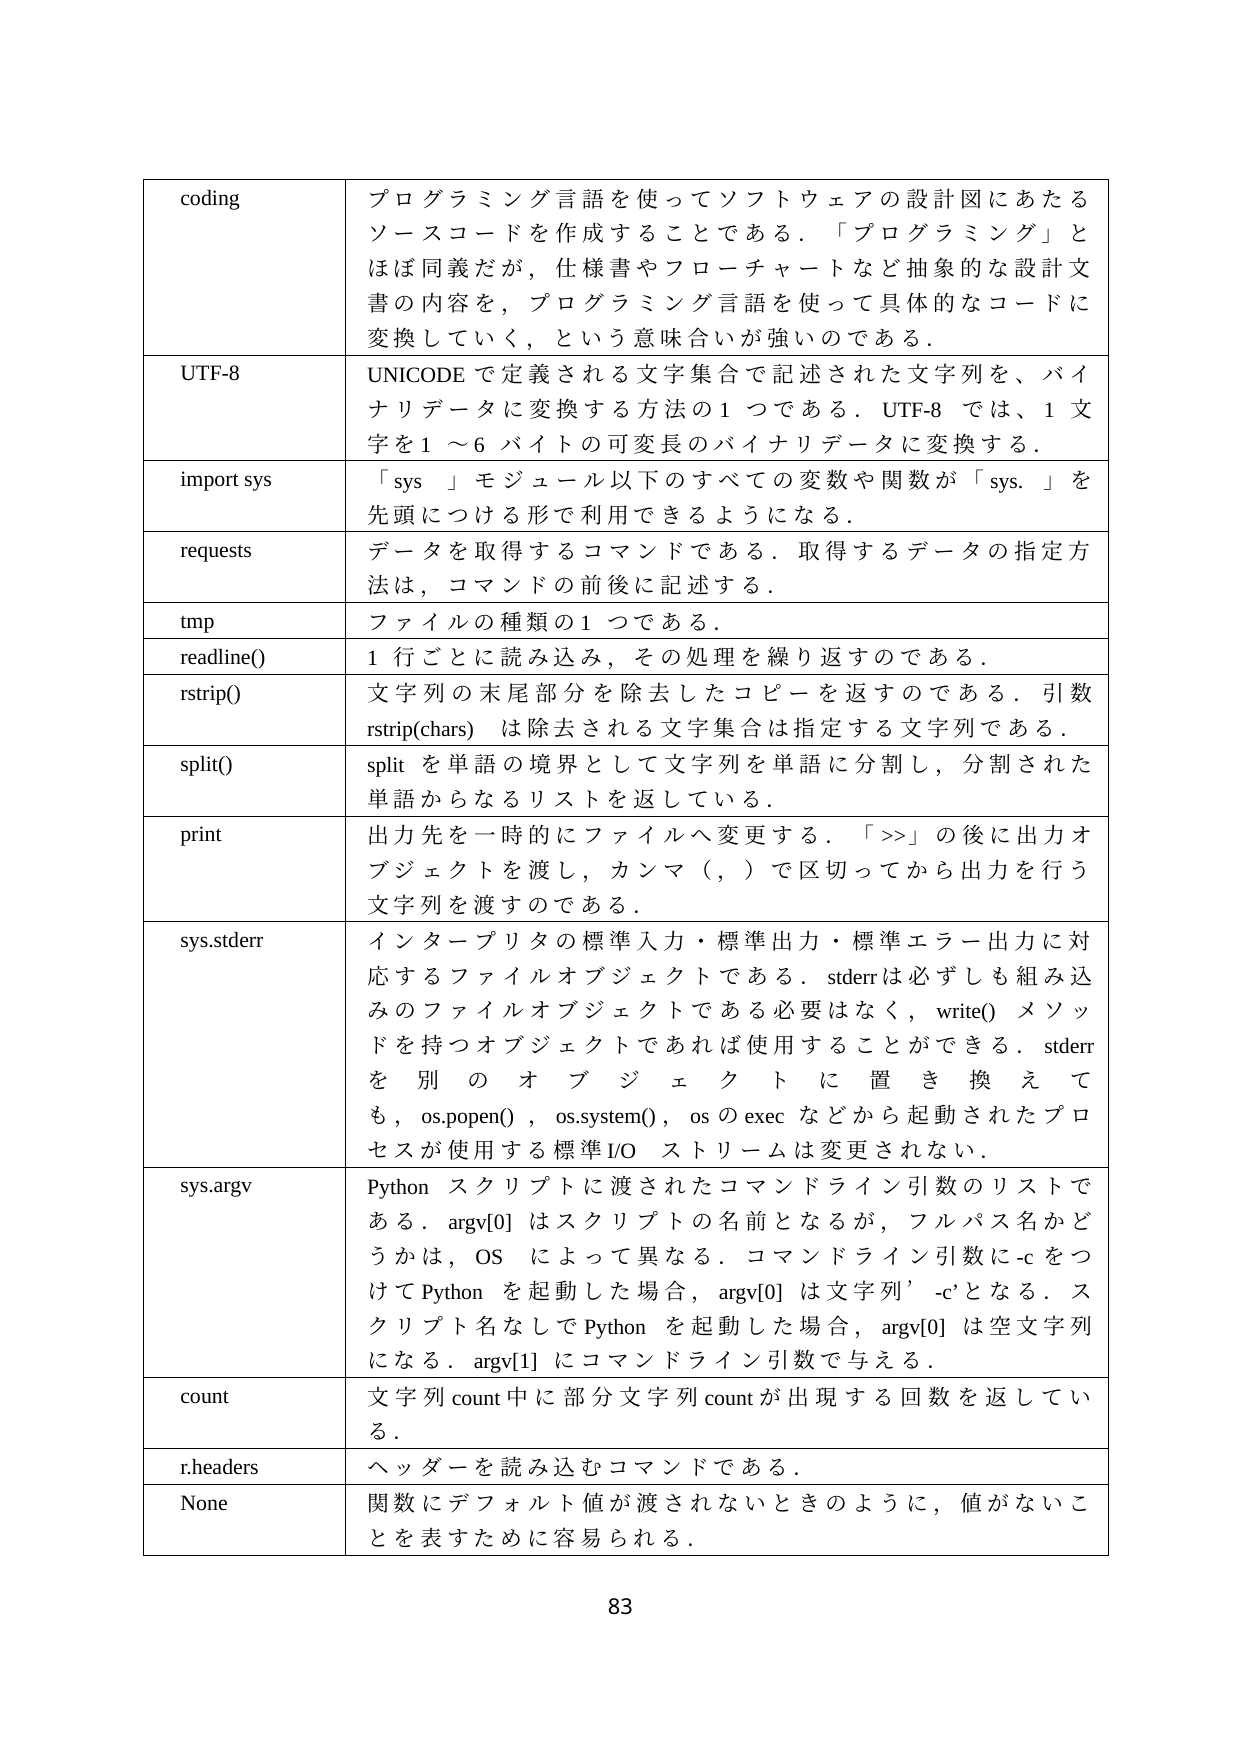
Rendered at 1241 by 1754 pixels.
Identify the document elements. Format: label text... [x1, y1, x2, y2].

table_cell r.headers [144, 1449, 345, 1484]
table_cell sys.stderr [144, 922, 345, 1167]
table_cell ヘッダーを読み込むコマンドである． [346, 1449, 1108, 1484]
table_cell 「sys」モジュール以下のすべての変数や関数が「sys.」を先頭につける形で利用できるようになる． [346, 461, 1108, 531]
table_cell Pythonスクリプトに渡されたコマンドライン引数のリストである．argv[0]はスクリプトの名前となるが，フルパス名かどうかは，OSによって異なる．コマンドライン引数に-cをつけてPythonを起動した場合，argv[0]は文字列’-c’となる．スクリプト名なしでPythonを起動した場合，argv[0]は空文字列になる．argv[1]にコマンドライン引数で与える． [346, 1168, 1108, 1377]
table_cell データを取得するコマンドである．取得するデータの指定方法は，コマンドの前後に記述する． [346, 532, 1108, 602]
table_cell プログラミング言語を使ってソフトウェアの設計図にあたるソースコードを作成することである．「プログラミング」とほぼ同義だが，仕様書やフローチャートなど抽象的な設計文書の内容を，プログラミング言語を使って具体的なコードに変換していく，という意味合いが強いのである． [346, 180, 1108, 354]
table_cell import sys [144, 461, 345, 531]
table_cell None [144, 1485, 345, 1554]
table_cell requests [144, 532, 345, 602]
table_cell split() [144, 746, 345, 816]
table_cell インタープリタの標準入力・標準出力・標準エラー出力に対応するファイルオブジェクトである．stderrは必ずしも組み込みのファイルオブジェクトである必要はなく，write()メソッドを持つオブジェクトであれば使用することができる．stderrを別のオブジェクトに置き換えても，os.popen()，os.system()，osのexecなどから起動されたプロセスが使用する標準I/Oストリームは変更されない． [346, 922, 1108, 1167]
table_cell readline() [144, 639, 345, 674]
table_cell 出力先を一時的にファイルへ変更する．「>>」の後に出力オブジェクトを渡し，カンマ（，）で区切ってから出力を行う文字列を渡すのである． [346, 817, 1108, 921]
table_cell tmp [144, 603, 345, 638]
table_cell print [144, 817, 345, 921]
table_cell UNICODEで定義される文字集合で記述された文字列を、バイナリデータに変換する方法の1つである．UTF-8では、1文字を1～6バイトの可変長のバイナリデータに変換する． [346, 356, 1108, 460]
table_cell coding [144, 180, 345, 354]
table_cell count [144, 1378, 345, 1448]
table_cell 関数にデフォルト値が渡されないときのように，値がないことを表すために容易られる． [346, 1485, 1108, 1554]
table_cell splitを単語の境界として文字列を単語に分割し，分割された単語からなるリストを返している． [346, 746, 1108, 816]
table_cell sys.argv [144, 1168, 345, 1377]
table_cell rstrip() [144, 675, 345, 745]
table_cell 文字列count中に部分文字列countが出現する回数を返している． [346, 1378, 1108, 1448]
table_cell ファイルの種類の1つである． [346, 603, 1108, 638]
table_cell 文字列の末尾部分を除去したコピーを返すのである．引数rstrip(chars)は除去される文字集合は指定する文字列である． [346, 675, 1108, 745]
table_cell UTF-8 [144, 356, 345, 460]
table_cell 1行ごとに読み込み，その処理を繰り返すのである． [346, 639, 1108, 674]
